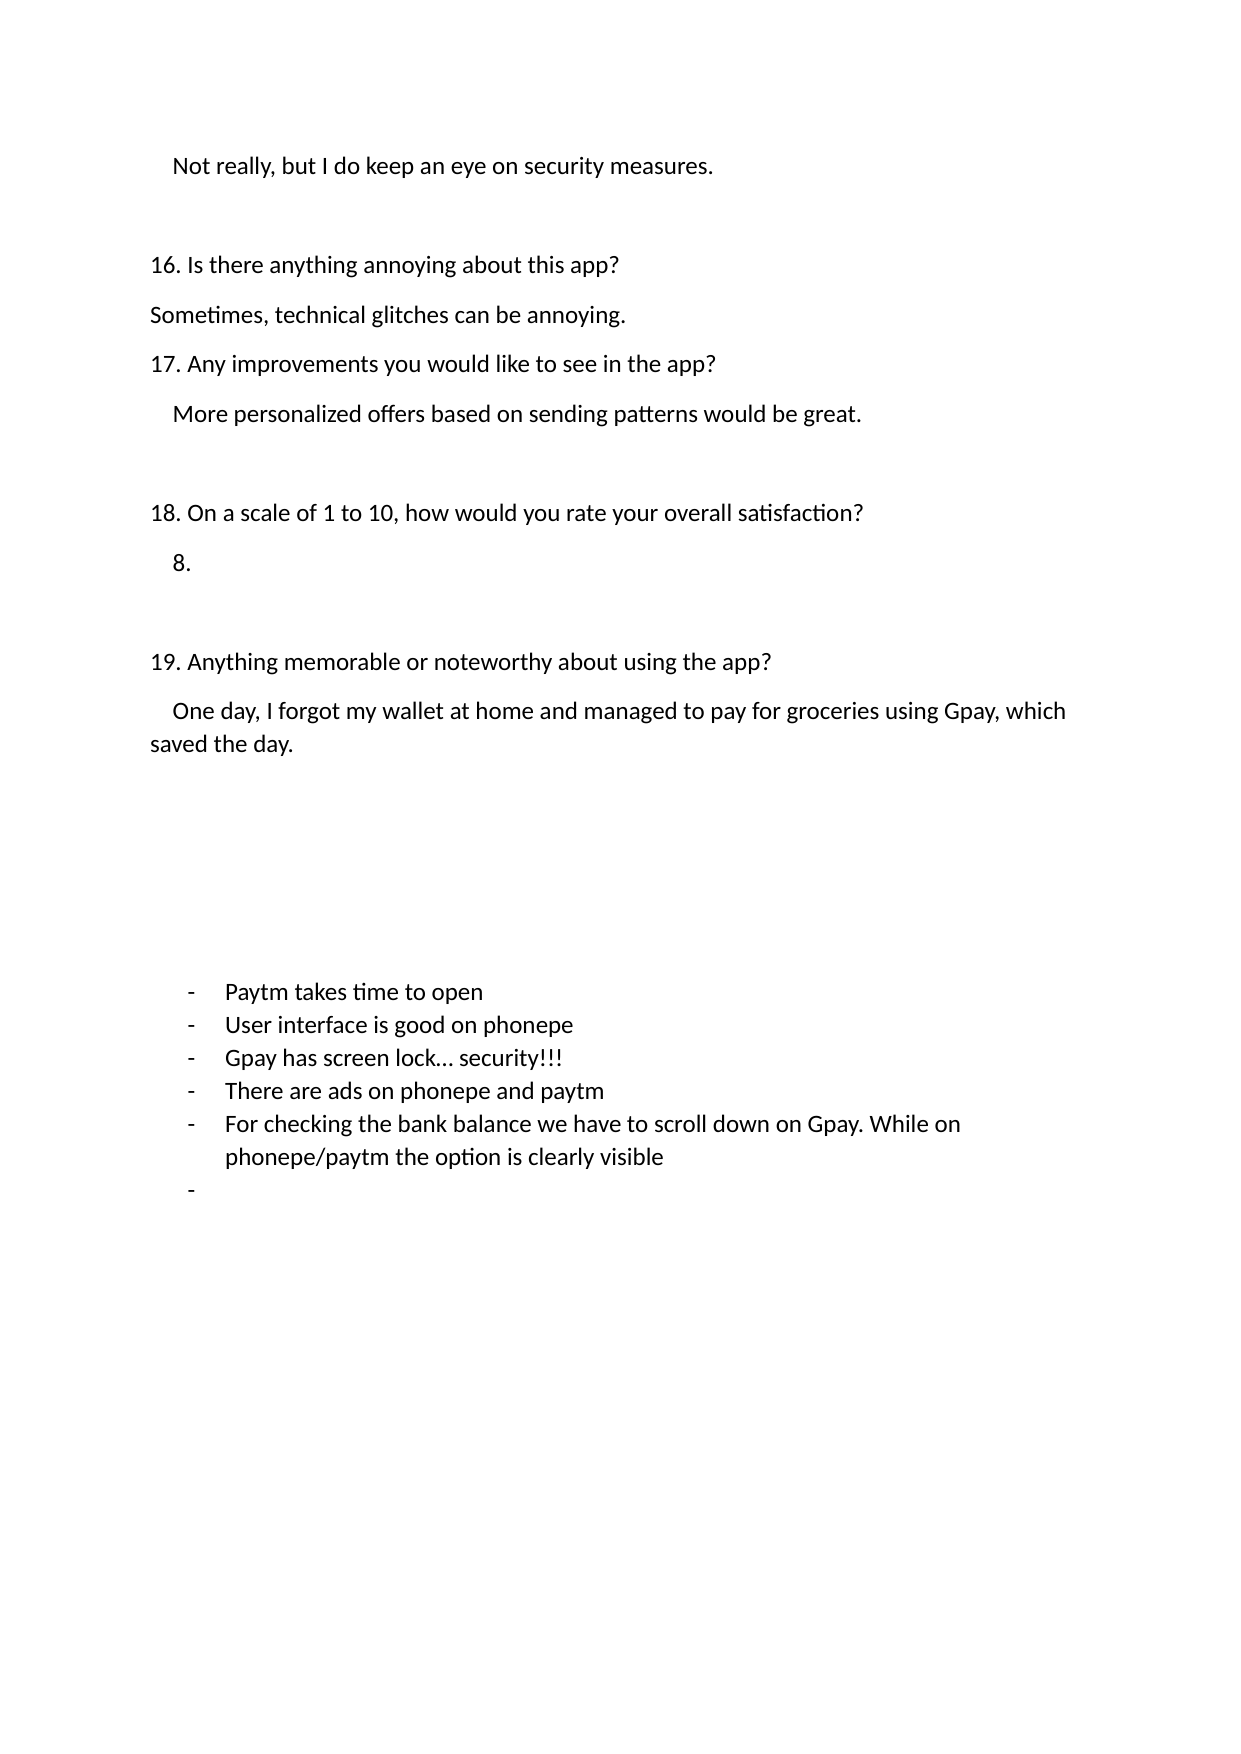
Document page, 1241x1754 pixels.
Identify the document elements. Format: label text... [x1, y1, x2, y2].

list Paytm takes time to open [187, 976, 1090, 1007]
text Sometimes, technical glitches can be annoying. [150, 299, 1090, 329]
text More personalized offers based on sending patterns would be great. [150, 398, 1090, 428]
text 17. Any improvements you would like to see in the app? [150, 348, 1090, 379]
text 8. [150, 547, 1090, 577]
list There are ads on phonepe and paytm [187, 1075, 1090, 1106]
list For checking the bank balance we have to scroll down on Gpay. While on phonepe/paytm the option is clearly visible [187, 1108, 1090, 1171]
text Not really, but I do keep an eye on security measures. [150, 150, 1090, 181]
text 16. Is there anything annoying about this app? [150, 249, 1090, 280]
list User interface is good on phonepe [187, 1009, 1090, 1040]
text 19. Anything memorable or noteworthy about using the app? [150, 646, 1090, 676]
text 18. On a scale of 1 to 10, how would you rate your overall satisfaction? [150, 497, 1090, 528]
text One day, I forgot my wallet at home and managed to pay for groceries using Gpay, which saved the day. [150, 695, 1090, 759]
list Gpay has screen lock… security!!! [187, 1042, 1090, 1073]
